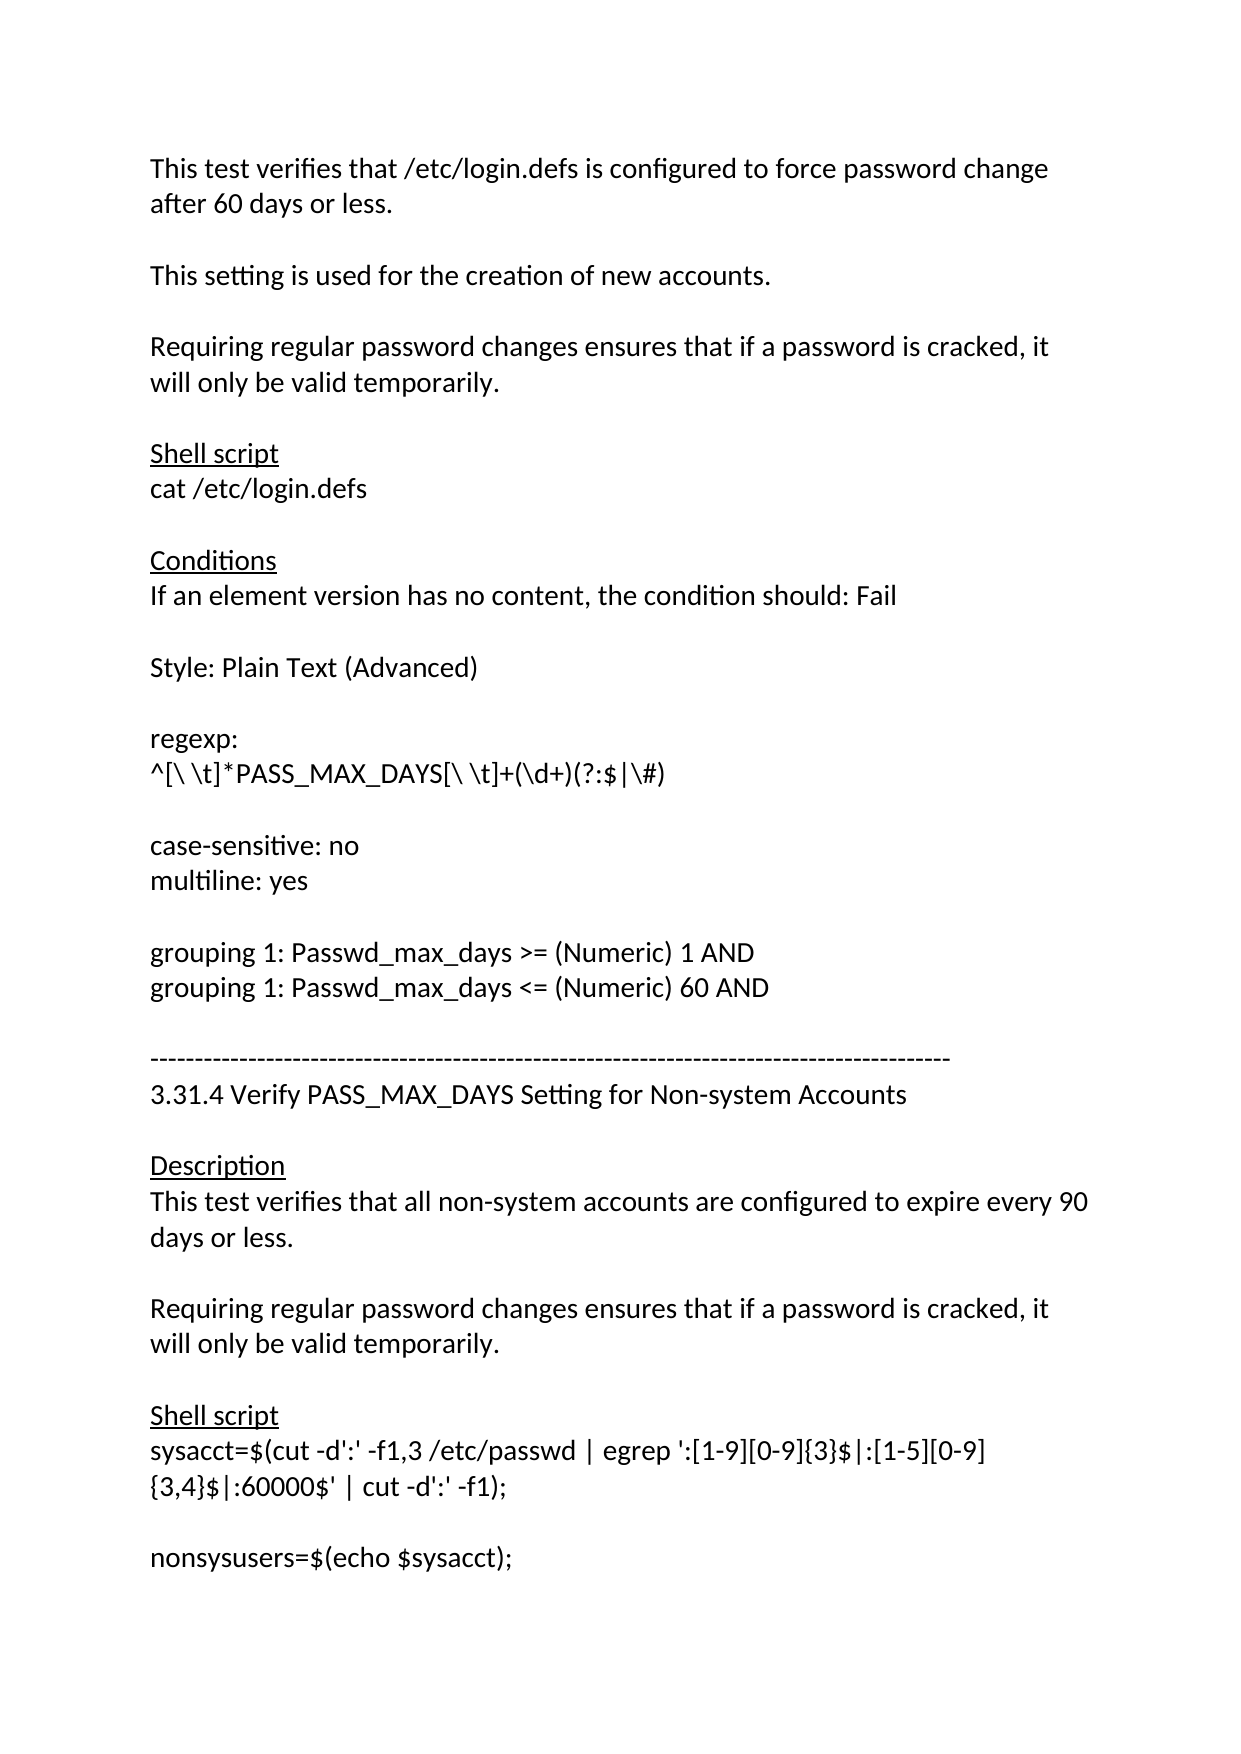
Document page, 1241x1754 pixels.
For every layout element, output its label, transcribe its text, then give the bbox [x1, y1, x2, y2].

text ^[\ \t]*PASS_MAX_DAYS[\ \t]+(\d+)(?:$|\#) [150, 756, 1090, 791]
text Style: Plain Text (Advanced) [150, 649, 1090, 684]
text This test verifies that all non-system accounts are configured to expire every 90 days or less. [150, 1183, 1090, 1254]
text multiline: yes [150, 862, 1090, 898]
text This setting is used for the creation of new accounts. [150, 257, 1090, 292]
text sysacct=$(cut -d':' -f1,3 /etc/passwd | egrep ':[1-9][0-9]{3}$|:[1-5][0-9]{3,4}$|:60000$' | cut -d':' -f1); [150, 1432, 1090, 1504]
text Shell script [150, 435, 1090, 471]
text cat /etc/login.defs [150, 471, 1090, 506]
text regexp: [150, 720, 1090, 756]
text This test verifies that /etc/login.defs is configured to force password change after 60 days or less. [150, 150, 1090, 221]
text If an element version has no content, the condition should: Fail [150, 577, 1090, 613]
text grouping 1: Passwd_max_days >= (Numeric) 1 AND [150, 934, 1090, 969]
text Shell script [150, 1397, 1090, 1432]
text Requiring regular password changes ensures that if a password is cracked, it will only be valid temporarily. [150, 1290, 1090, 1361]
text nonsysusers=$(echo $sysacct); [150, 1539, 1090, 1575]
text ------------------------------------------------------------------------------------------ [150, 1041, 1090, 1076]
text Requiring regular password changes ensures that if a password is cracked, it will only be valid temporarily. [150, 328, 1090, 399]
text 3.31.4 Verify PASS_MAX_DAYS Setting for Non-system Accounts [150, 1076, 1090, 1112]
text Description [150, 1147, 1090, 1183]
text Conditions [150, 542, 1090, 577]
text case-sensitive: no [150, 827, 1090, 862]
text grouping 1: Passwd_max_days <= (Numeric) 60 AND [150, 969, 1090, 1005]
